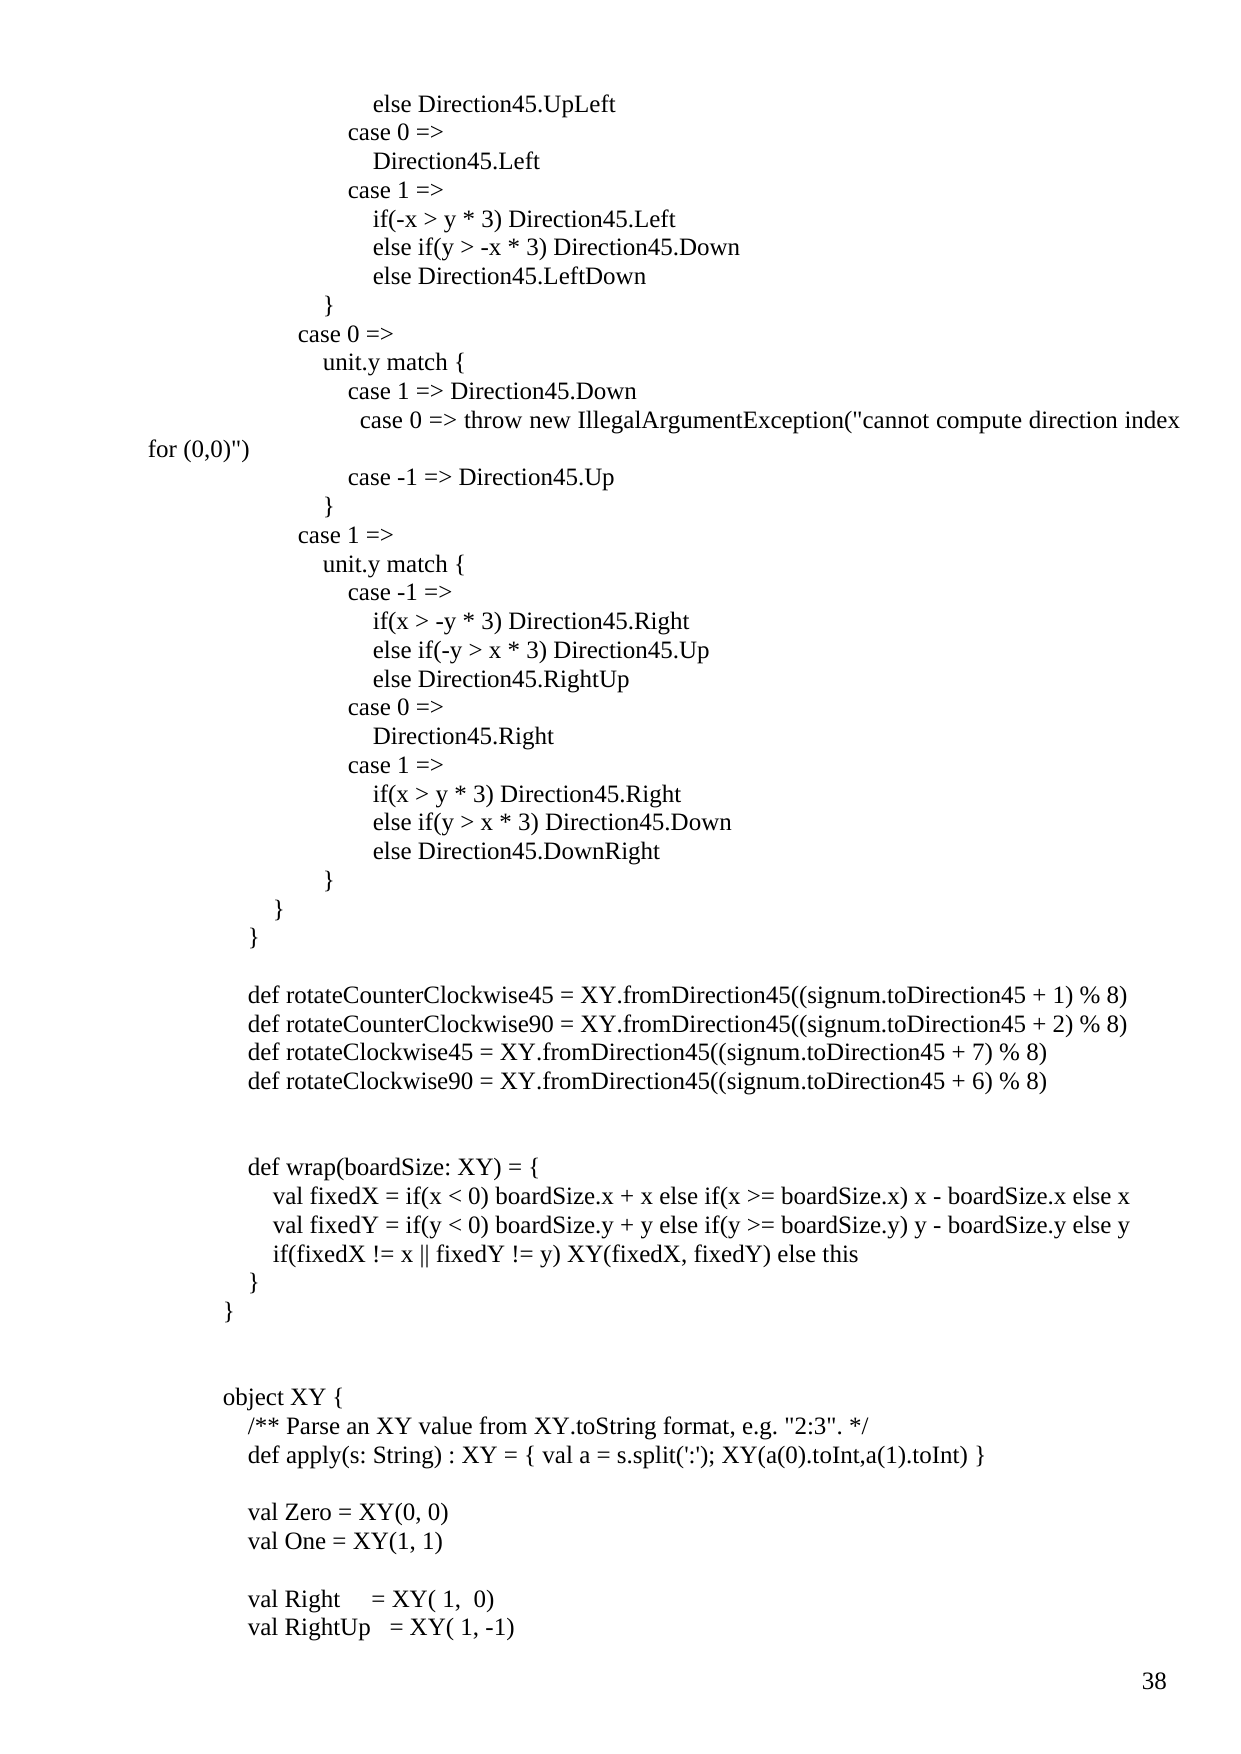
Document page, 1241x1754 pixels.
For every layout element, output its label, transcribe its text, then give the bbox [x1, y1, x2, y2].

text case 1 => [148, 175, 1181, 204]
text object XY { [148, 1382, 1181, 1411]
text case 0 => throw new IllegalArgumentException("cannot compute direction index for (0,0)") [148, 405, 1181, 462]
text } [148, 865, 1181, 894]
text def wrap(boardSize: XY) = { [148, 1152, 1181, 1181]
text def apply(s: String) : XY = { val a = s.split(':'); XY(a(0).toInt,a(1).toInt) } [148, 1440, 1181, 1469]
text val One = XY(1, 1) [148, 1526, 1181, 1555]
text Direction45.Right [148, 721, 1181, 750]
text else Direction45.LeftDown [148, 261, 1181, 290]
text unit.y match { [148, 549, 1181, 577]
text } [148, 491, 1181, 520]
text else if(-y > x * 3) Direction45.Up [148, 635, 1181, 664]
text /** Parse an XY value from XY.toString format, e.g. "2:3". */ [148, 1411, 1181, 1440]
text case 0 => [148, 692, 1181, 721]
text unit.y match { [148, 347, 1181, 376]
text } [148, 1267, 1181, 1296]
text } [148, 1296, 1181, 1325]
text else if(y > -x * 3) Direction45.Down [148, 232, 1181, 261]
text else Direction45.UpLeft [148, 89, 1181, 117]
text else if(y > x * 3) Direction45.Down [148, 807, 1181, 836]
text def rotateCounterClockwise45 = XY.fromDirection45((signum.toDirection45 + 1) % 8) [148, 980, 1181, 1009]
text case 1 => [148, 520, 1181, 549]
text if(fixedX != x || fixedY != y) XY(fixedX, fixedY) else this [148, 1239, 1181, 1267]
text case 1 => [148, 750, 1181, 779]
text val Right = XY( 1, 0) [148, 1584, 1181, 1612]
text val Zero = XY(0, 0) [148, 1497, 1181, 1526]
text val RightUp = XY( 1, -1) [148, 1612, 1181, 1641]
text case 0 => [148, 319, 1181, 347]
text case 1 => Direction45.Down [148, 376, 1181, 405]
text } [148, 894, 1181, 922]
text if(x > -y * 3) Direction45.Right [148, 606, 1181, 635]
text def rotateClockwise45 = XY.fromDirection45((signum.toDirection45 + 7) % 8) [148, 1037, 1181, 1066]
text if(-x > y * 3) Direction45.Left [148, 204, 1181, 232]
text case -1 => Direction45.Up [148, 462, 1181, 491]
text else Direction45.DownRight [148, 836, 1181, 865]
text case -1 => [148, 577, 1181, 606]
text if(x > y * 3) Direction45.Right [148, 779, 1181, 807]
text } [148, 290, 1181, 319]
text case 0 => [148, 117, 1181, 146]
text val fixedY = if(y < 0) boardSize.y + y else if(y >= boardSize.y) y - boardSize.y else y [148, 1210, 1181, 1239]
text Direction45.Left [148, 146, 1181, 175]
text def rotateClockwise90 = XY.fromDirection45((signum.toDirection45 + 6) % 8) [148, 1066, 1181, 1095]
text val fixedX = if(x < 0) boardSize.x + x else if(x >= boardSize.x) x - boardSize.x else x [148, 1181, 1181, 1210]
text def rotateCounterClockwise90 = XY.fromDirection45((signum.toDirection45 + 2) % 8) [148, 1009, 1181, 1037]
text else Direction45.RightUp [148, 664, 1181, 692]
text } [148, 922, 1181, 951]
